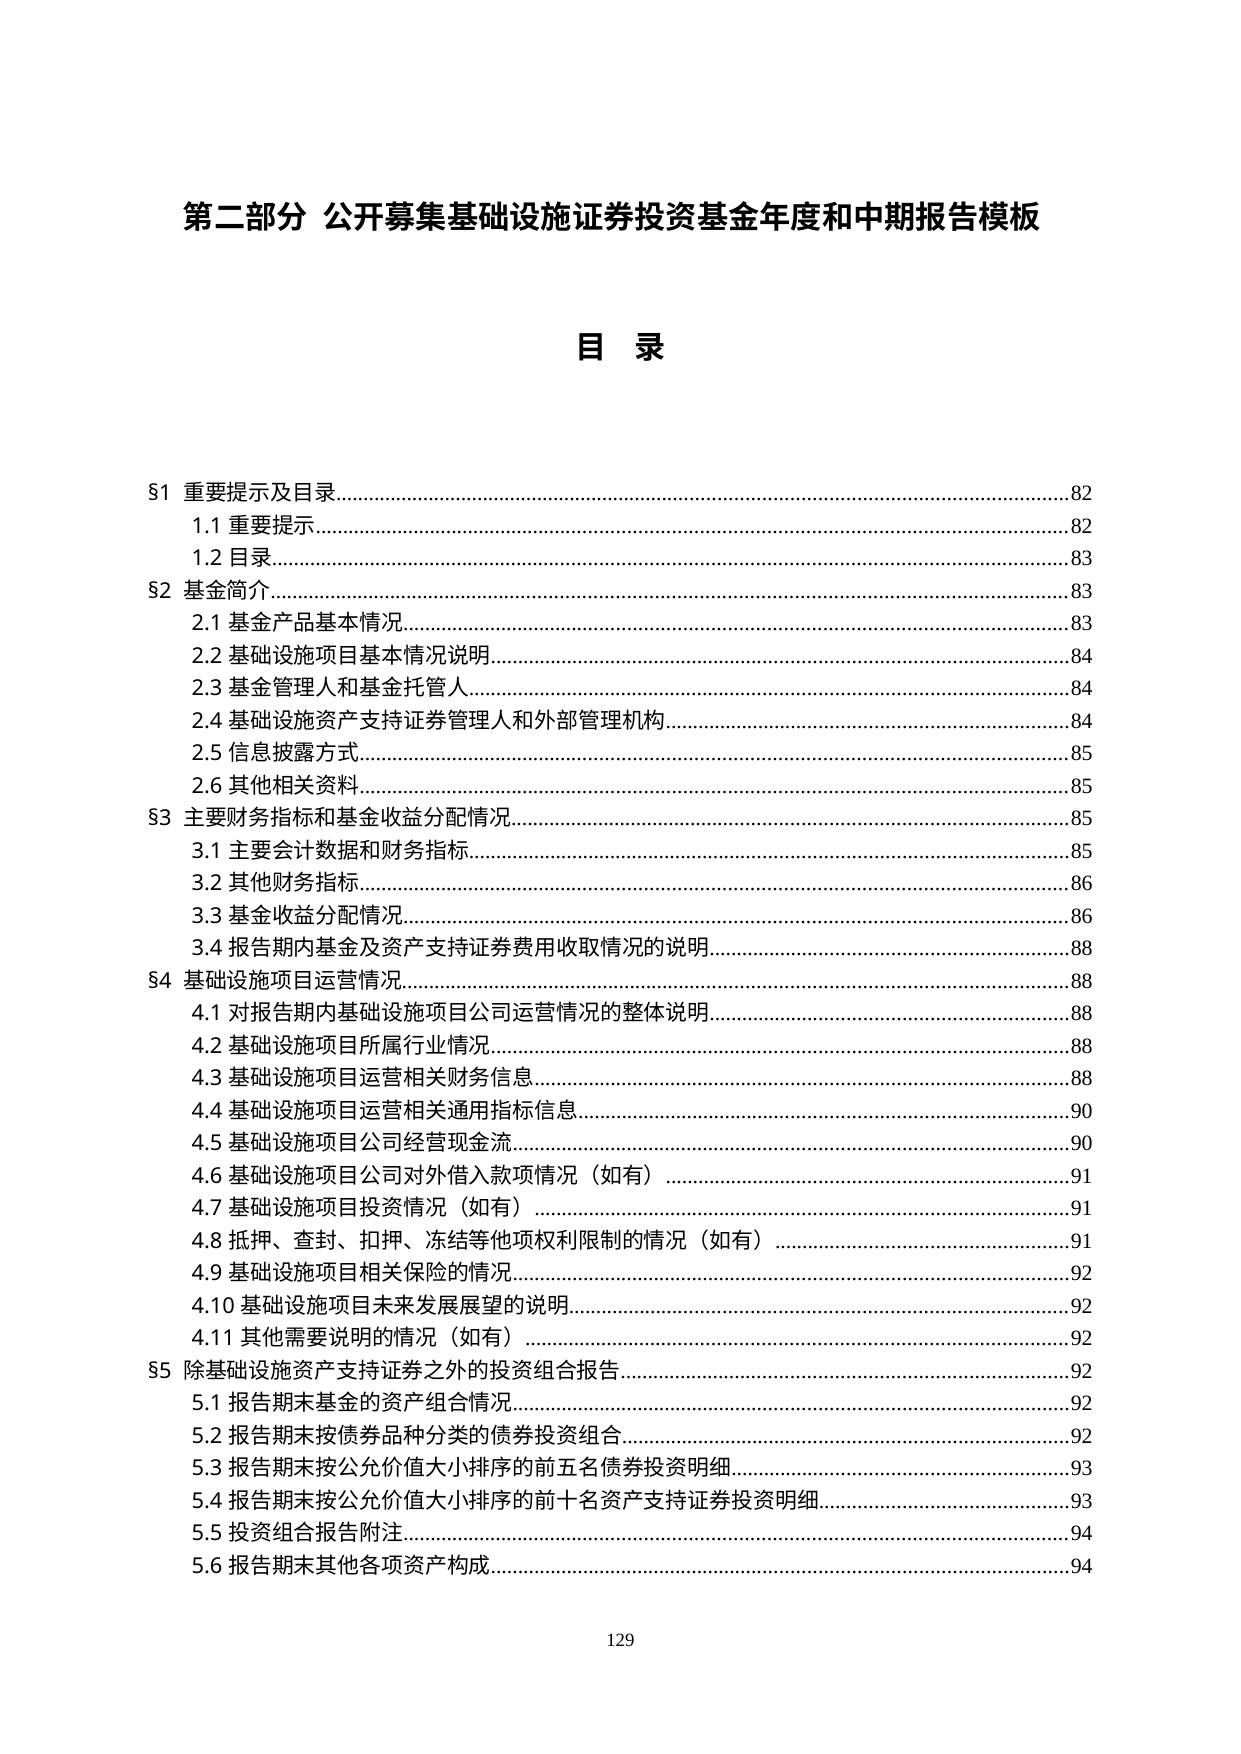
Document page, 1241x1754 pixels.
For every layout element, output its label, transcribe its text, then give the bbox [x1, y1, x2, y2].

text 第二部分 公开募集基础设施证券投资基金年度和中期报告模板 [148, 182, 1092, 247]
text 5.5 投资组合报告附注 94 [191, 1515, 1092, 1547]
text 4.5 基础设施项目公司经营现金流 90 [191, 1125, 1092, 1157]
text 3.3 基金收益分配情况 86 [191, 897, 1092, 930]
text 5.3 报告期末按公允价值大小排序的前五名债券投资明细 93 [191, 1450, 1092, 1482]
text 5.6 报告期末其他各项资产构成 94 [191, 1547, 1092, 1580]
text §2 基金简介 83 [148, 572, 1092, 605]
text 目 录 [148, 312, 1092, 377]
text 5.2 报告期末按债券品种分类的债券投资组合 92 [191, 1417, 1092, 1450]
text 2.2 基础设施项目基本情况说明 84 [191, 637, 1092, 670]
text 4.6 基础设施项目公司对外借入款项情况（如有） 91 [191, 1157, 1092, 1190]
text 4.3 基础设施项目运营相关财务信息 88 [191, 1060, 1092, 1092]
text 2.1 基金产品基本情况 83 [191, 605, 1092, 637]
text 4.8 抵押、查封、扣押、冻结等他项权利限制的情况（如有） 91 [191, 1222, 1092, 1255]
text 1.1 重要提示 82 [191, 507, 1092, 540]
text 4.10 基础设施项目未来发展展望的说明 92 [191, 1287, 1092, 1320]
text §5 除基础设施资产支持证券之外的投资组合报告 92 [148, 1352, 1092, 1385]
text 4.9 基础设施项目相关保险的情况 92 [191, 1255, 1092, 1287]
text 2.4 基础设施资产支持证券管理人和外部管理机构 84 [191, 702, 1092, 735]
text 5.1 报告期末基金的资产组合情况 92 [191, 1385, 1092, 1417]
text 4.11 其他需要说明的情况（如有） 92 [191, 1320, 1092, 1352]
text 4.4 基础设施项目运营相关通用指标信息 90 [191, 1092, 1092, 1125]
text 1.2 目录 83 [191, 540, 1092, 572]
text 2.6 其他相关资料 85 [191, 767, 1092, 800]
text 3.1 主要会计数据和财务指标 85 [191, 832, 1092, 865]
text §4 基础设施项目运营情况 88 [148, 962, 1092, 995]
text 5.4 报告期末按公允价值大小排序的前十名资产支持证券投资明细 93 [191, 1482, 1092, 1515]
text 4.2 基础设施项目所属行业情况 88 [191, 1027, 1092, 1060]
text 2.3 基金管理人和基金托管人 84 [191, 670, 1092, 702]
text 4.1 对报告期内基础设施项目公司运营情况的整体说明 88 [191, 995, 1092, 1027]
text 3.2 其他财务指标 86 [191, 865, 1092, 897]
text 2.5 信息披露方式 85 [191, 735, 1092, 767]
text 3.4 报告期内基金及资产支持证券费用收取情况的说明 88 [191, 930, 1092, 962]
text §1 重要提示及目录 82 [148, 475, 1092, 507]
text §3 主要财务指标和基金收益分配情况 85 [148, 800, 1092, 832]
text 4.7 基础设施项目投资情况（如有） 91 [191, 1190, 1092, 1222]
